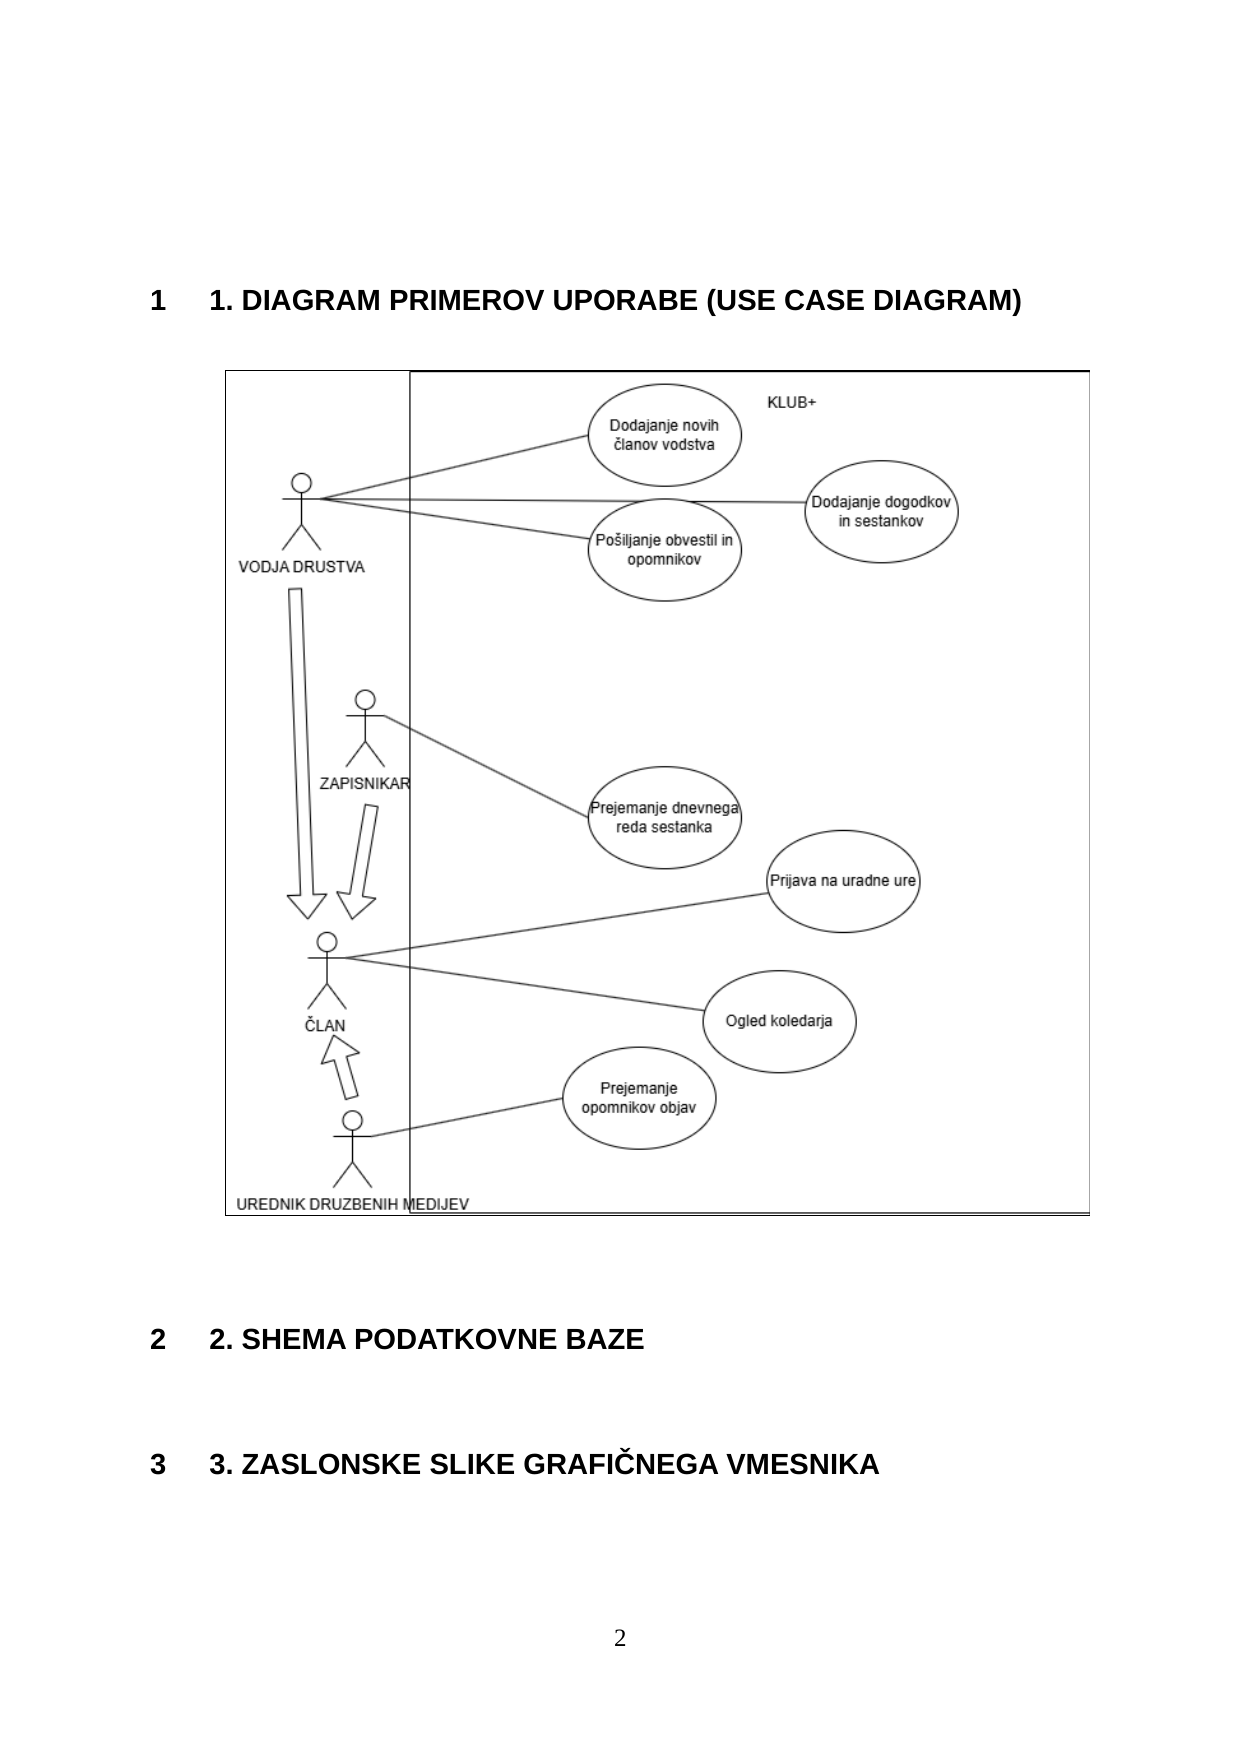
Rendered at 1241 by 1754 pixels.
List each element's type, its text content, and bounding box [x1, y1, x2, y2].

subtitle 2. Shema podatkovne baze [150, 1322, 1090, 1355]
table_header [226, 371, 236, 1215]
picture [236, 371, 1090, 1215]
subtitle 3. Zaslonske slike grafičnega vmesnika [150, 1447, 1090, 1481]
subtitle 1. Diagram primerov uporabe (Use Case Diagram) [150, 282, 1090, 316]
